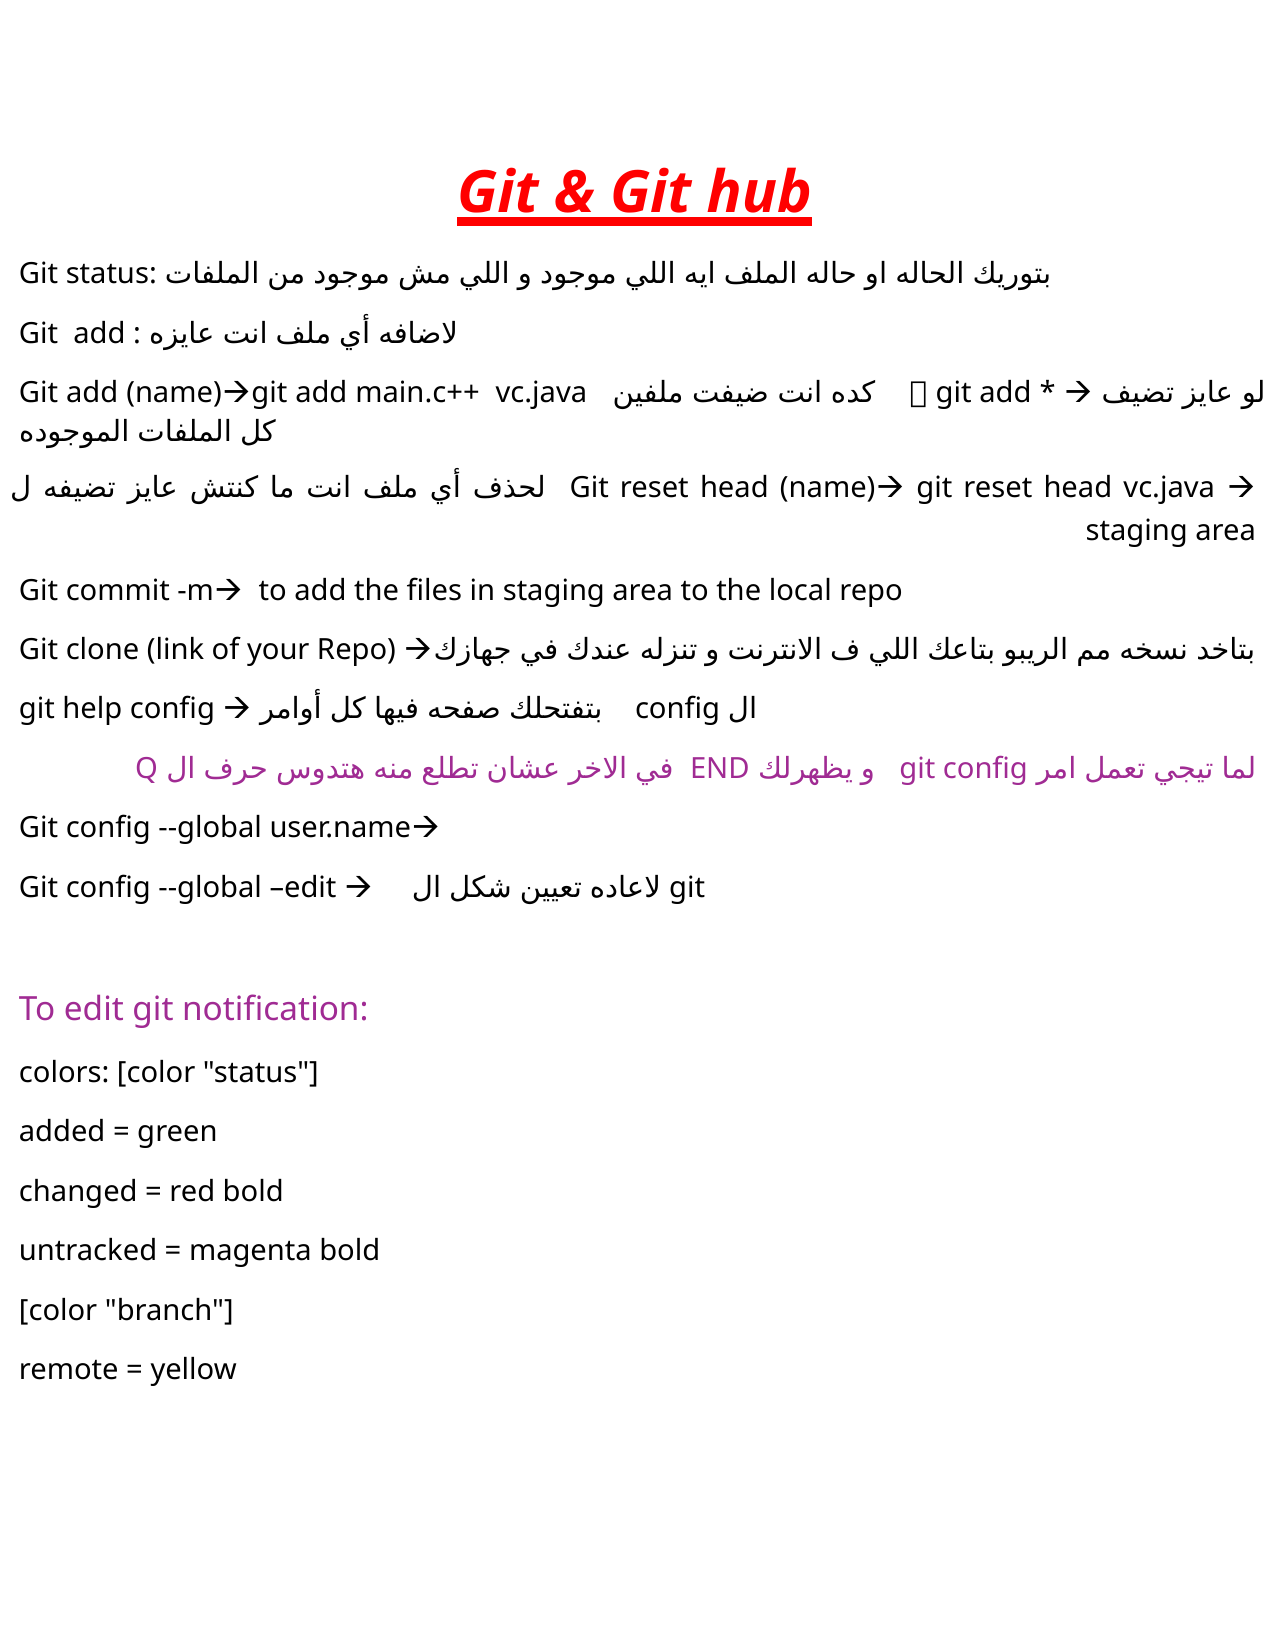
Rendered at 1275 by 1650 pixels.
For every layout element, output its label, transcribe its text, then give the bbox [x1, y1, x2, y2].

text untracked = magenta bold [19, 1229, 1266, 1269]
text To edit git notification: [19, 985, 1266, 1031]
text Git config --global –edit لاعاده تعيين شكل ال git [19, 866, 1266, 906]
text Git add : لاضافه أي ملف انت عايزه [19, 312, 1266, 352]
text لما تيجي تعمل امر git config و يظهرلك END في الاخر عشان تطلع منه هتدوس حرف ال Q [9, 747, 1256, 787]
text [color "branch"] [19, 1289, 1266, 1328]
text added = green [19, 1110, 1266, 1150]
text Git commit -m to add the files in staging area to the local repo [19, 569, 1266, 608]
text Git config --global user.name [19, 807, 1266, 846]
text git help config بتفتحلك صفحه فيها كل أوامر config ال [19, 688, 1266, 727]
text Git add (name)git add main.c++ vc.java كده انت ضيفت ملفين git add * لو عايز تضيف كل الملفات الموجوده [19, 371, 1266, 447]
text colors: [color "status"] [19, 1051, 1266, 1091]
text changed = red bold [19, 1170, 1266, 1209]
text Git & Git hub [9, 150, 1266, 229]
text Git reset head (name) git reset head vc.java لحذف أي ملف انت ما كنتش عايز تضيفه ل staging area [9, 467, 1256, 549]
text Git clone (link of your Repo) بتاخد نسخه مم الريبو بتاعك اللي ف الانترنت و تنزله عندك في جهازك [19, 628, 1266, 668]
text Git status: بتوريك الحاله او حاله الملف ايه اللي موجود و اللي مش موجود من الملفات [19, 252, 1266, 292]
text remote = yellow [19, 1348, 1266, 1388]
